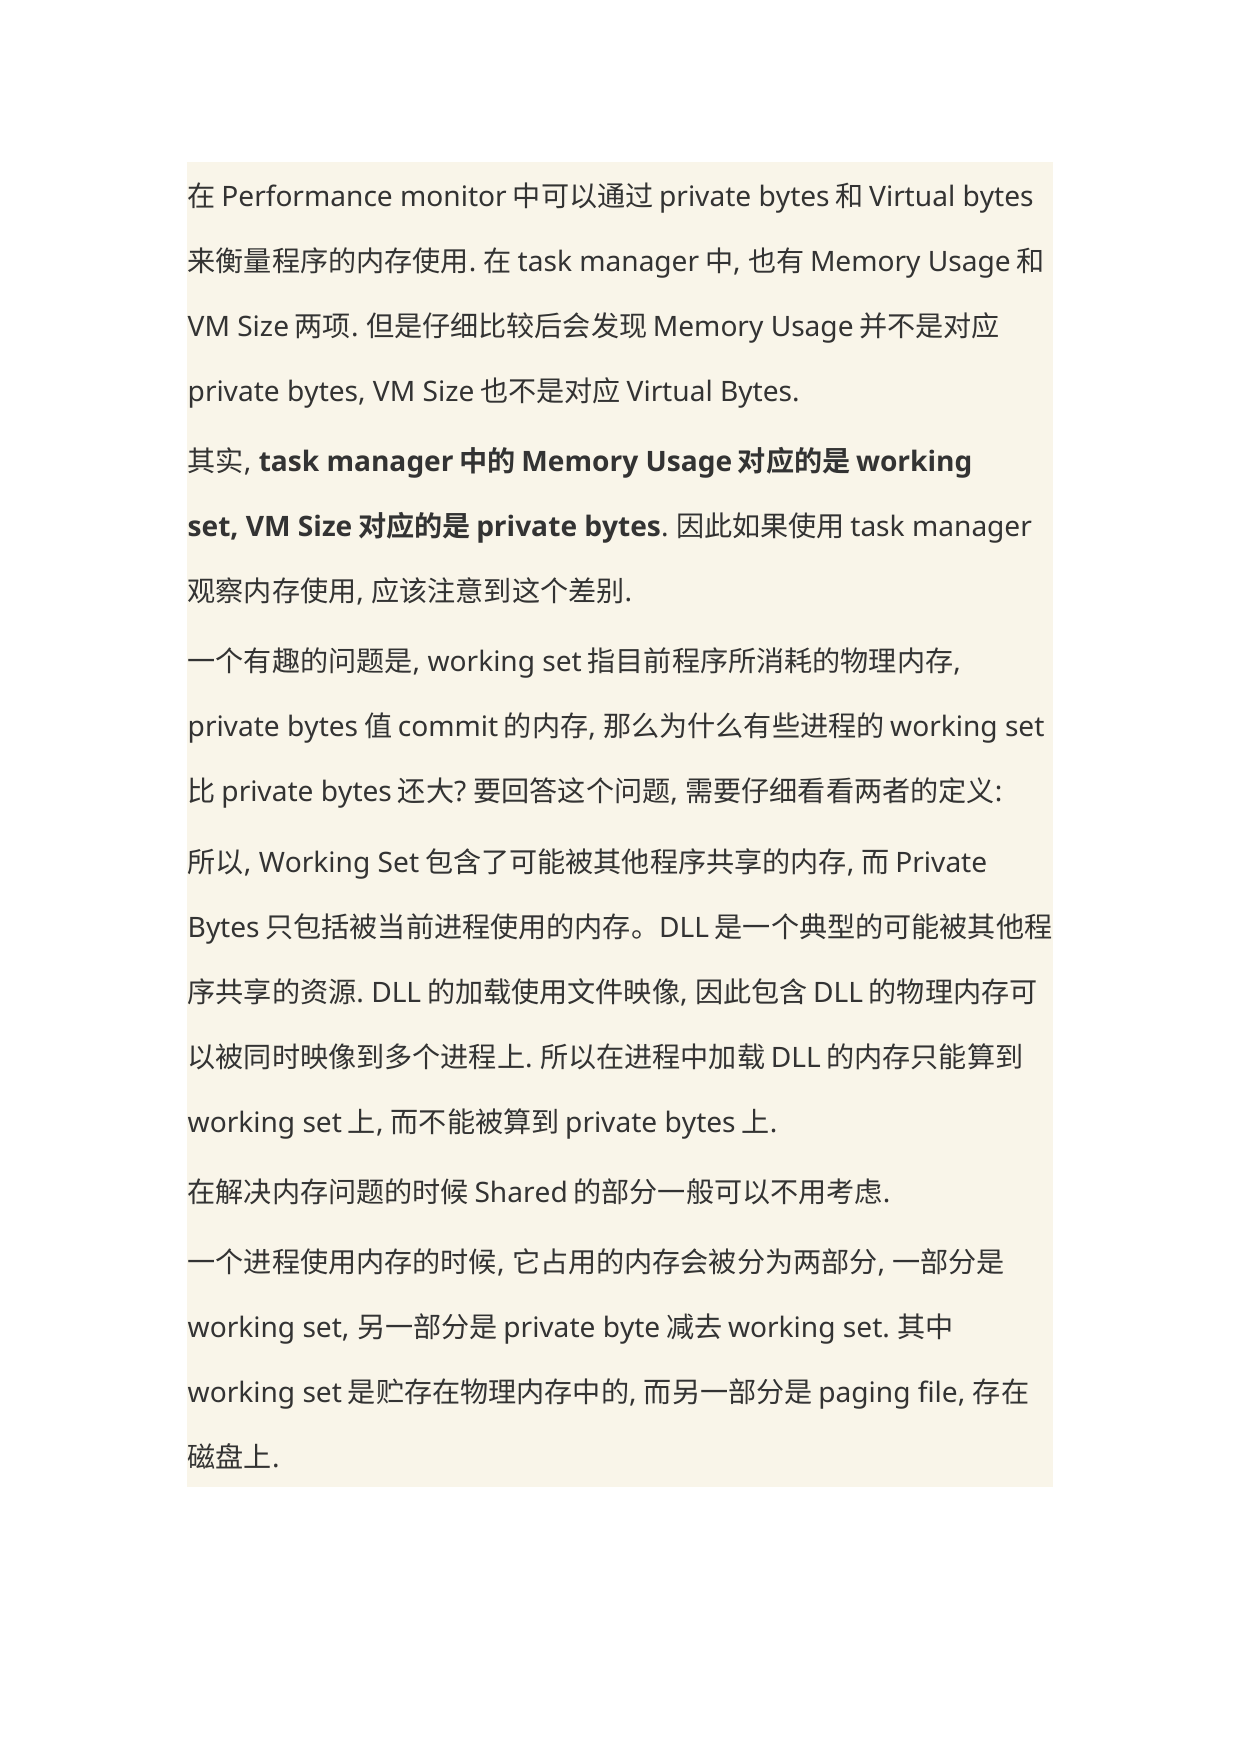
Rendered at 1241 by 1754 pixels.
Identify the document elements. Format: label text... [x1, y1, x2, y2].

text 一个有趣的问题是, working set指目前程序所消耗的物理内存, private bytes值commit的内存, 那么为什么有些进程的working set比private bytes还大? 要回答这个问题, 需要仔细看看两者的定义: [187, 627, 1053, 822]
text 其实, task manager中的Memory Usage对应的是working set, VM Size对应的是private bytes. 因此如果使用task manager观察内存使用, 应该注意到这个差别. [187, 427, 1053, 622]
text 一个进程使用内存的时候, 它占用的内存会被分为两部分, 一部分是working set, 另一部分是private byte减去working set. 其中working set是贮存在物理内存中的, 而另一部分是paging file, 存在磁盘上. [187, 1227, 1053, 1487]
text 所以, Working Set包含了可能被其他程序共享的内存, 而Private Bytes只包括被当前进程使用的内存。DLL是一个典型的可能被其他程序共享的资源. DLL的加载使用文件映像, 因此包含DLL的物理内存可以被同时映像到多个进程上. 所以在进程中加载DLL的内存只能算到working set上, 而不能被算到private bytes上. [187, 827, 1053, 1152]
text 在Performance monitor中可以通过private bytes和Virtual bytes来衡量程序的内存使用. 在task manager中, 也有Memory Usage和VM Size两项. 但是仔细比较后会发现Memory Usage并不是对应private bytes, VM Size也不是对应Virtual Bytes. [187, 162, 1053, 422]
text 在解决内存问题的时候Shared的部分一般可以不用考虑. [187, 1157, 1053, 1222]
